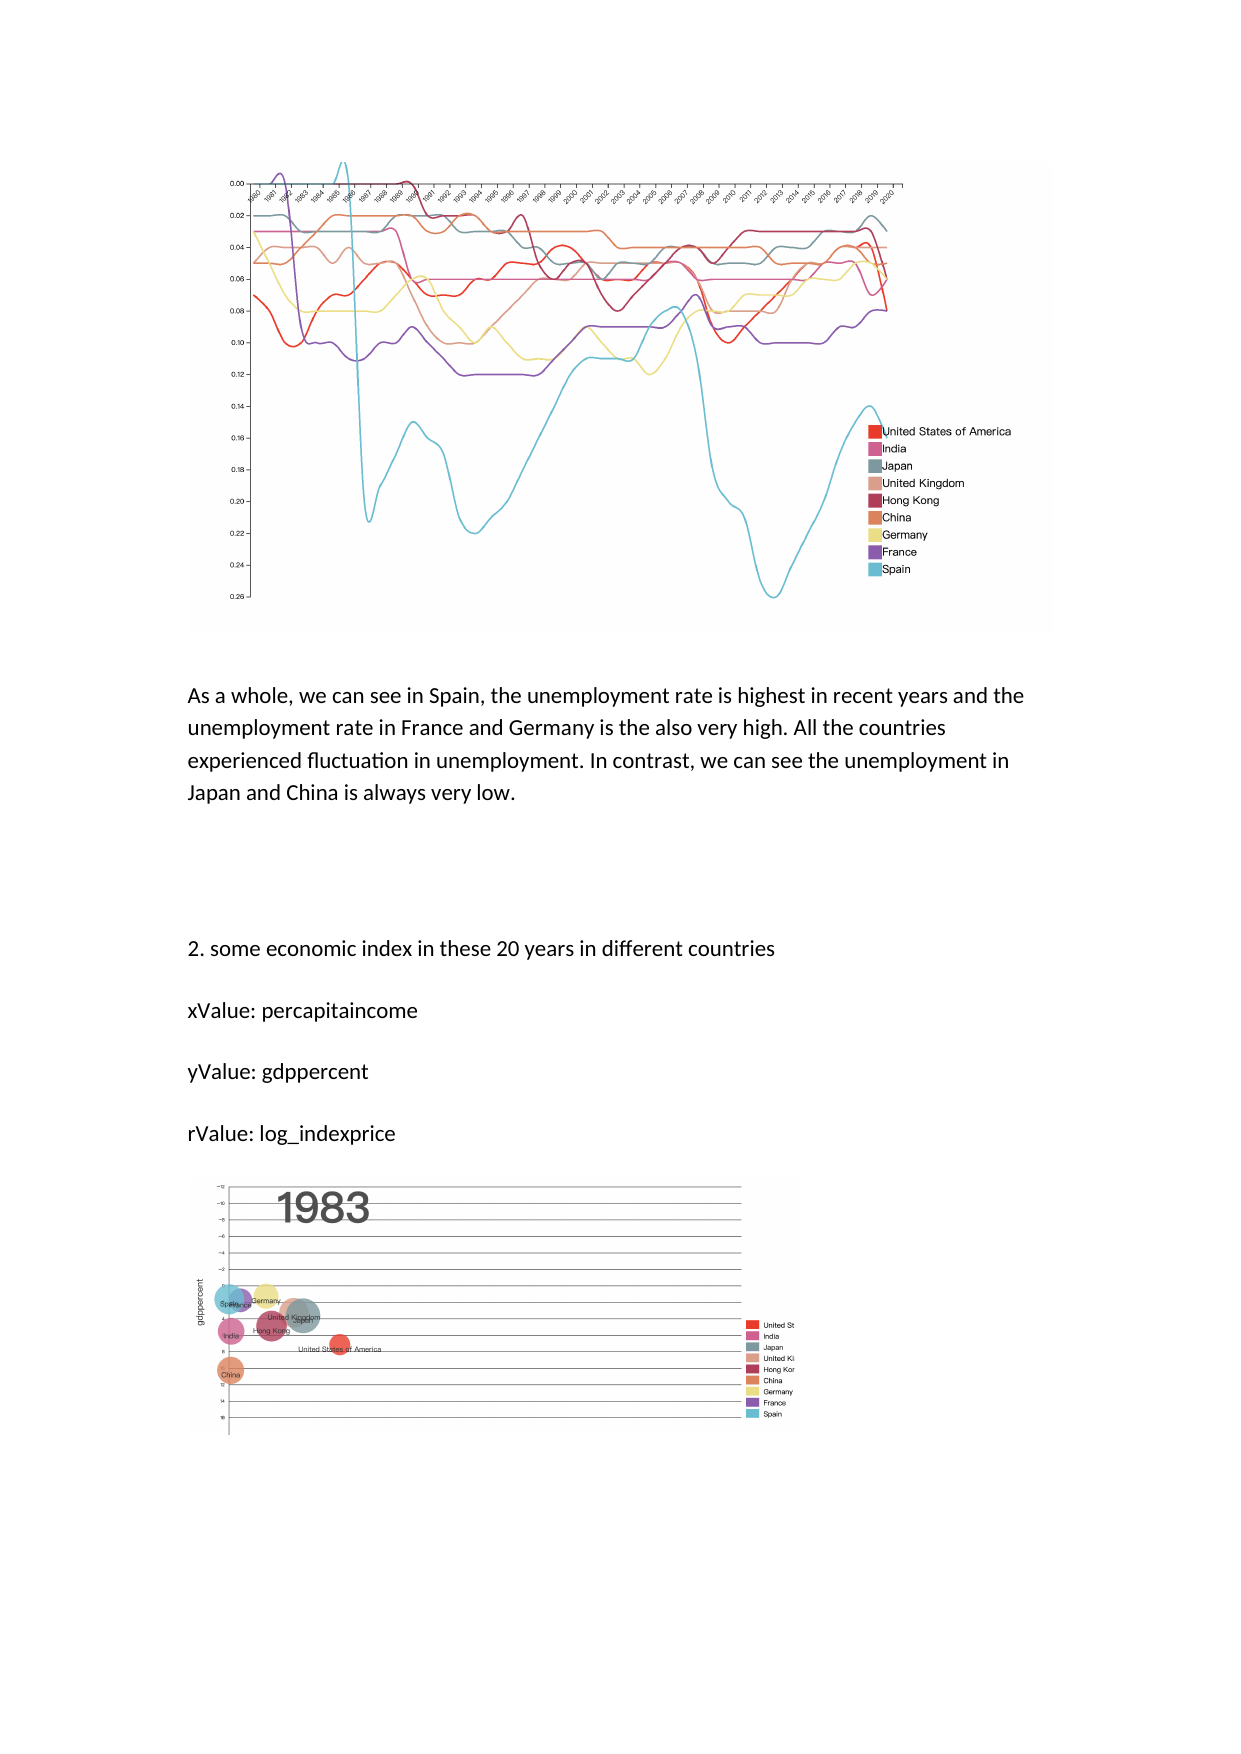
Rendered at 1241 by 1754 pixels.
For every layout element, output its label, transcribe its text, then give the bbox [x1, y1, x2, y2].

text rValue: log_indexprice [187, 1117, 1053, 1149]
text As a whole, we can see in Spain, the unemployment rate is highest in recent years and the unemployment rate in France and Germany is the also very high. All the countries experienced fluctuation in unemployment. In contrast, we can see the unemployment in Japan and China is always very low. [187, 679, 1053, 809]
text yValue: gdppercent [187, 1055, 1053, 1088]
text xValue: percapitaincome [187, 994, 1053, 1026]
picture [187, 1178, 801, 1435]
text 2. some economic index in these 20 years in different countries [187, 932, 1053, 964]
picture [187, 162, 1053, 632]
